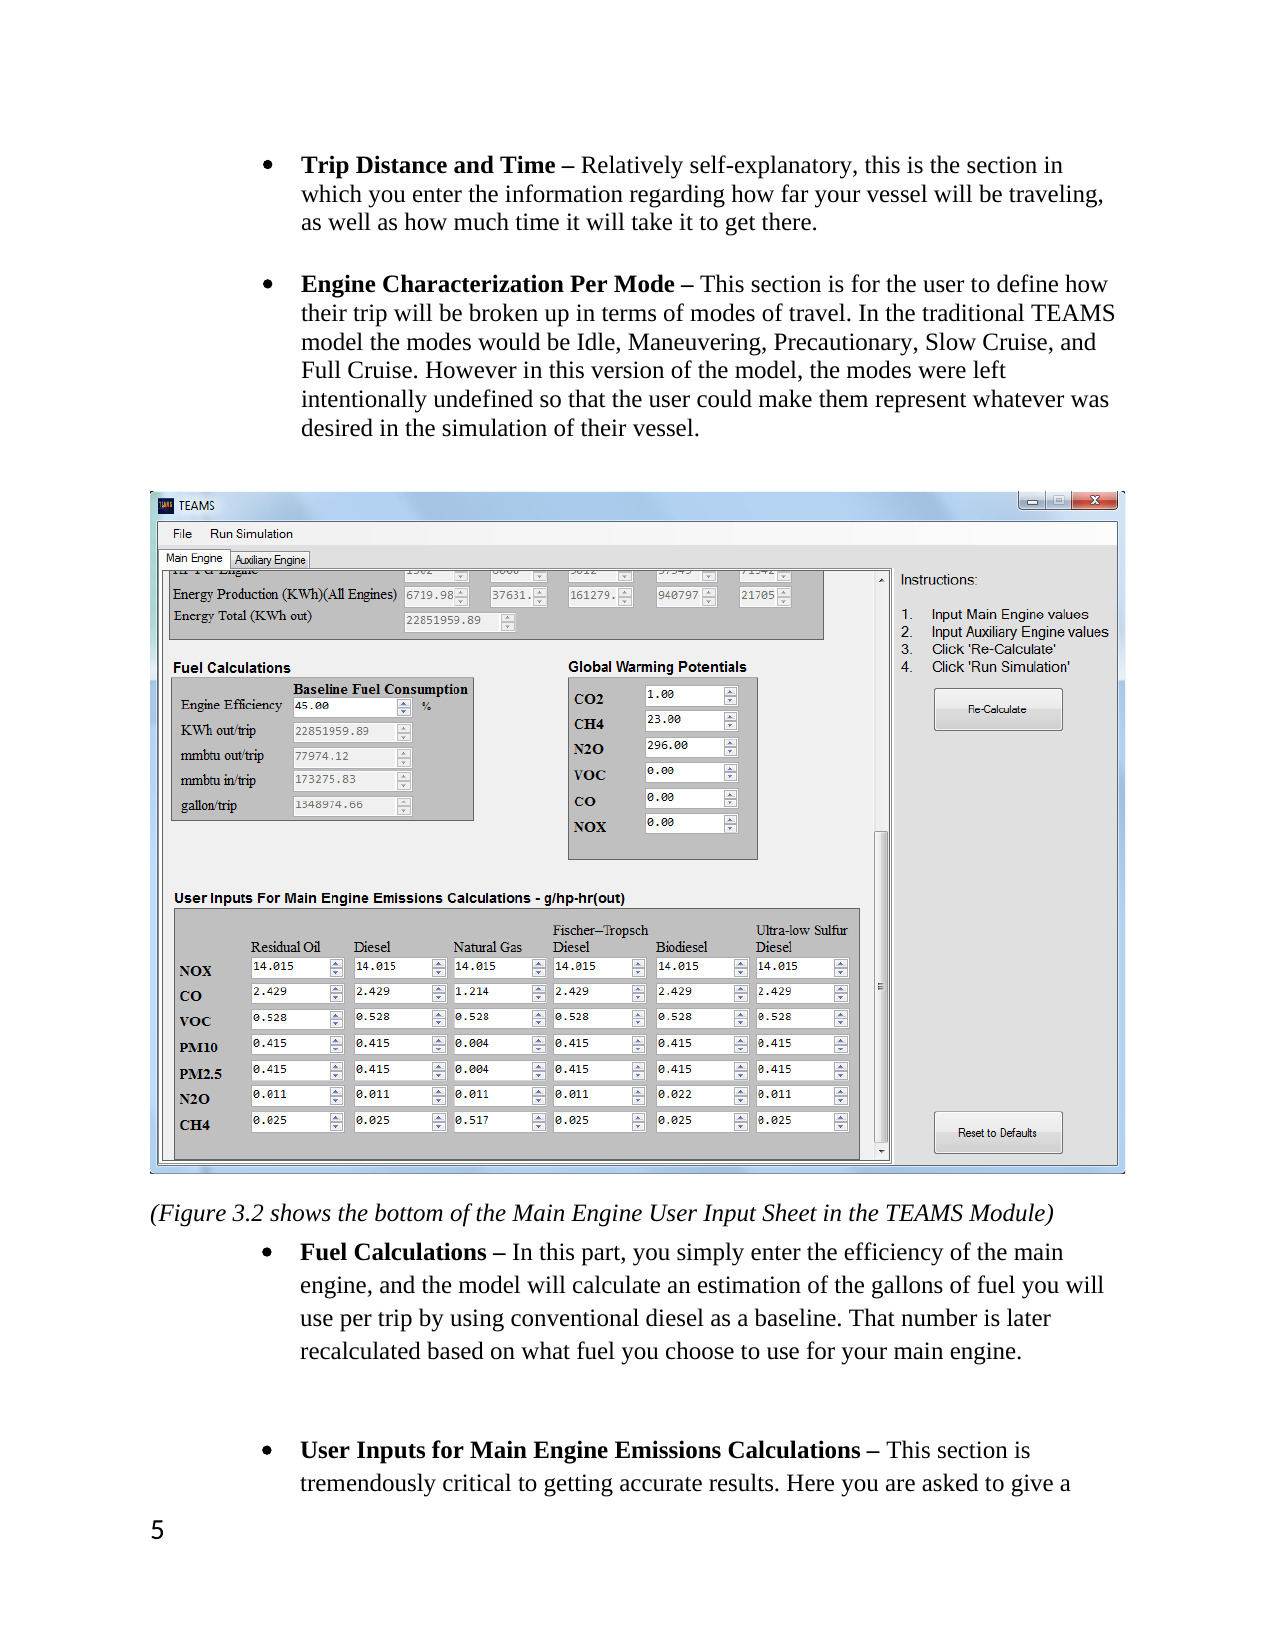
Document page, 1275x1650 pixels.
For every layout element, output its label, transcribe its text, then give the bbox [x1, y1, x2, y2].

picture [150, 491, 1125, 1174]
list Fuel Calculations – In this part, you simply enter the efficiency of the main engine, and the model will calculate an estimation of the gallons of fuel you will use per trip by using conventional diesel as a baseline. That number is later recalculated based on what fuel you choose to use for your main engine. [262, 1237, 1125, 1365]
list Trip Distance and Time – Relatively self-explanatory, this is the section in which you enter the information regarding how far your vessel will be traveling, as well as how much time it will take it to get there. [263, 150, 1125, 236]
text (Figure 3.2 shows the bottom of the Main Engine User Input Sheet in the TEAMS Module) [150, 1198, 1125, 1227]
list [262, 1436, 1125, 1497]
list Engine Characterization Per Mode – This section is for the user to define how their trip will be broken up in terms of modes of travel. In the traditional TEAMS model the modes would be Idle, Maneuvering, Precautionary, Slow Cruise, and Full Cruise. However in this version of the model, the modes were left intentionally undefined so that the user could make them represent whatever was desired in the simulation of their vessel. [263, 269, 1125, 442]
